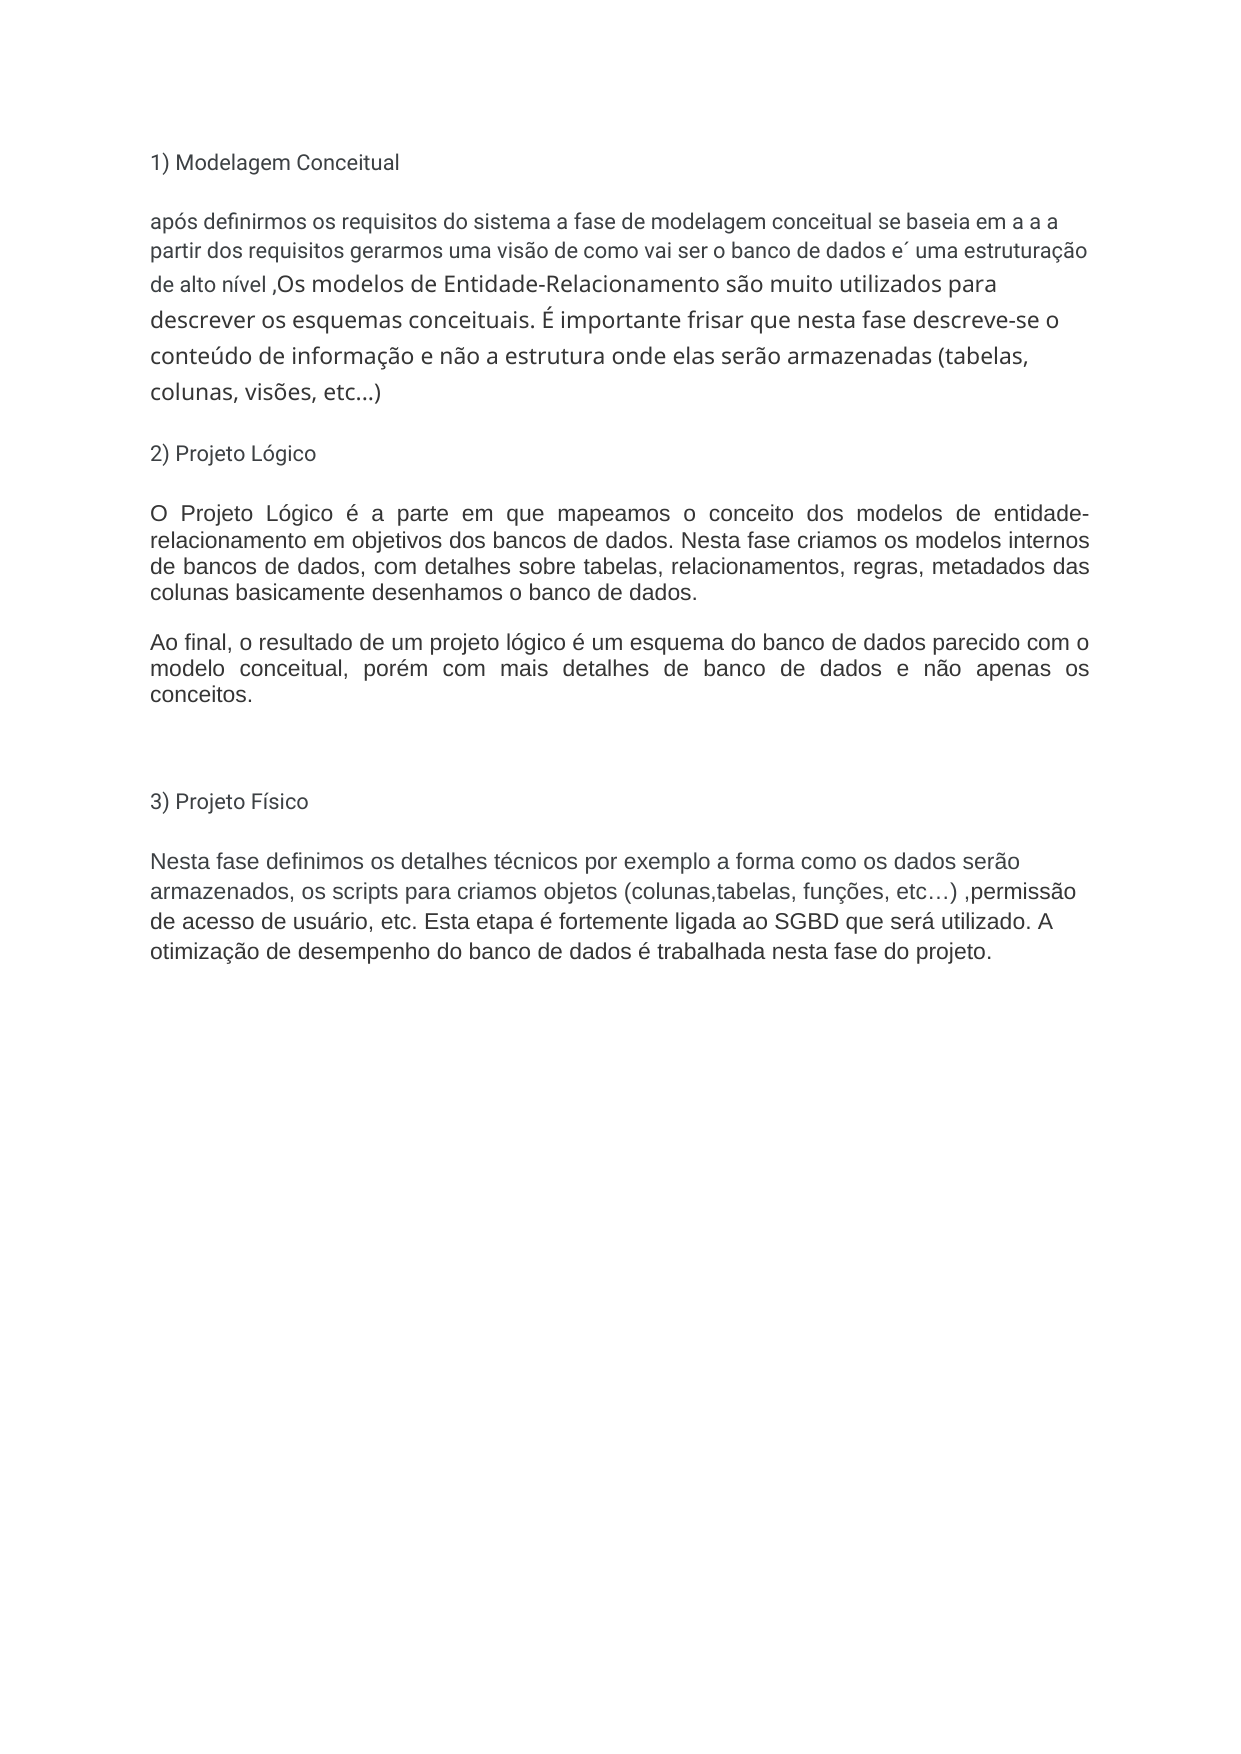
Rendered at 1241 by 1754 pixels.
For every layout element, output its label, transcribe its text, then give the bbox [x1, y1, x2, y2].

text 2) Projeto Lógico [150, 442, 1090, 467]
text 1) Modelagem Conceitual [150, 150, 1090, 176]
text após definirmos os requisitos do sistema a fase de modelagem conceitual se baseia em a a a partir dos requisitos gerarmos uma visão de como vai ser o banco de dados e´ uma estruturação de alto nível ,Os modelos de Entidade-Relacionamento são muito utilizados para descrever os esquemas conceituais. É importante frisar que nesta fase descreve-se o conteúdo de informação e não a estrutura onde elas serão armazenadas (tabelas, colunas, visões, etc...) [150, 209, 1090, 407]
text 3) Projeto Físico [150, 789, 1090, 814]
text O Projeto Lógico é a parte em que mapeamos o conceito dos modelos de entidade-relacionamento em objetivos dos bancos de dados. Nesta fase criamos os modelos internos de bancos de dados, com detalhes sobre tabelas, relacionamentos, regras, metadados das colunas basicamente desenhamos o banco de dados. [150, 500, 1090, 606]
text Nesta fase definimos os detalhes técnicos por exemplo a forma como os dados serão armazenados, os scripts para criamos objetos (colunas,tabelas, funções, etc…) ,permissão de acesso de usuário, etc. Esta etapa é fortemente ligada ao SGBD que será utilizado. A otimização de desempenho do banco de dados é trabalhada nesta fase do projeto. [150, 848, 1090, 965]
text Ao final, o resultado de um projeto lógico é um esquema do banco de dados parecido com o modelo conceitual, porém com mais detalhes de banco de dados e não apenas os conceitos. [150, 629, 1090, 708]
